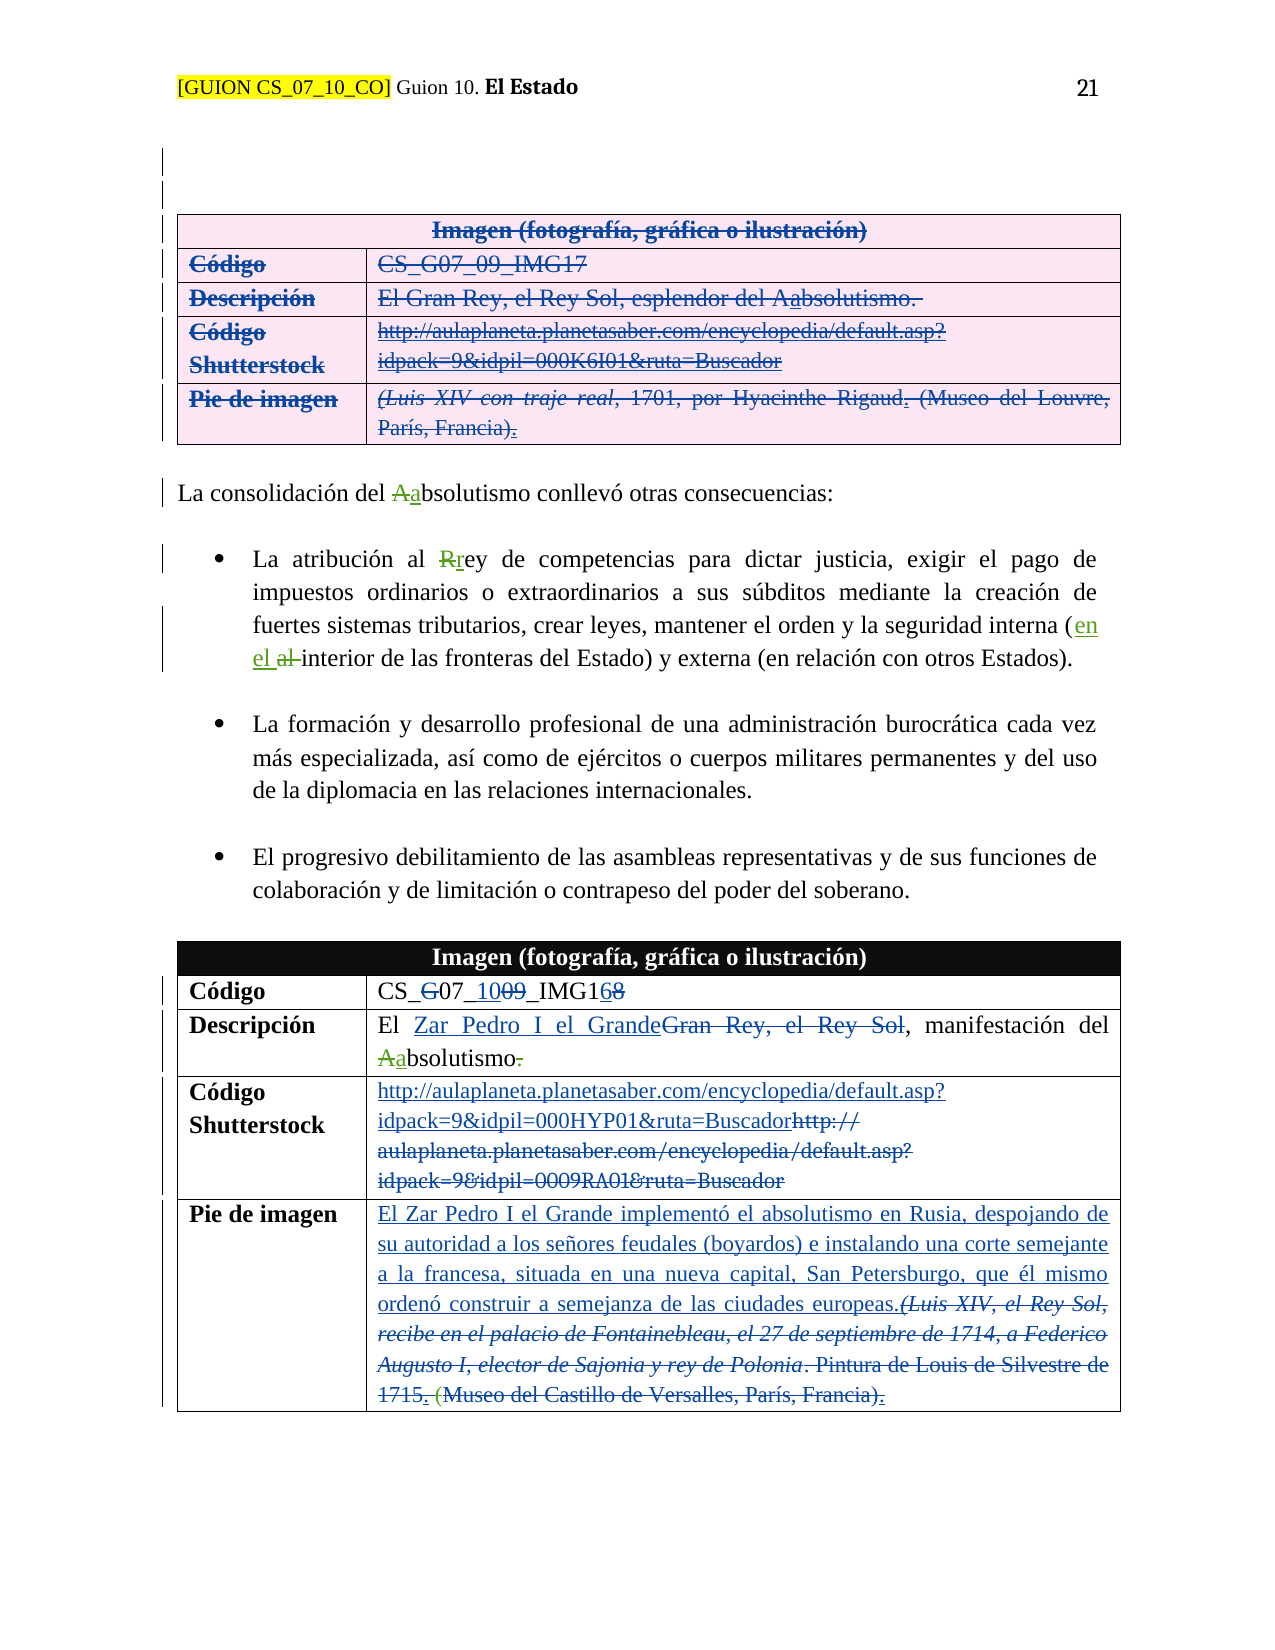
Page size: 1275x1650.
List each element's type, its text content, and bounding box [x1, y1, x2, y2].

table_cell Código [178, 976, 366, 1009]
table_cell Pie de imagen [178, 1200, 366, 1411]
text La consolidación del bsolutismo conllevó otras consecuencias: [177, 478, 1098, 507]
list El progresivo debilitamiento de las asambleas representativas y de sus funciones de colaboración y de limitación o contrapeso del poder del soberano. [215, 842, 1098, 903]
table_cell Descripción [178, 1010, 366, 1076]
list La atribución al ey de competencias para dictar justicia, exigir el pago de impuestos ordinarios o extraordinarios a sus súbditos mediante la creación de fuertes sistemas tributarios, crear leyes, mantener el orden y la seguridad interna (interior de las fronteras del Estado) y externa (en relación con otros Estados). [215, 544, 1098, 672]
table_header Imagen (fotografía, gráfica o ilustración) [178, 942, 1120, 975]
table_cell [367, 1200, 1120, 1411]
list La formación y desarrollo profesional de una administración burocrática cada vez más especializada, así como de ejércitos o cuerpos militares permanentes y del uso de la diplomacia en las relaciones internacionales. [215, 709, 1098, 804]
table_cell Código Shutterstock [178, 1077, 366, 1198]
table_cell CS_07__IMG1 [367, 976, 1120, 1009]
table_cell El , manifestación del bsolutismo [367, 1010, 1120, 1076]
table_cell [367, 1077, 1120, 1198]
